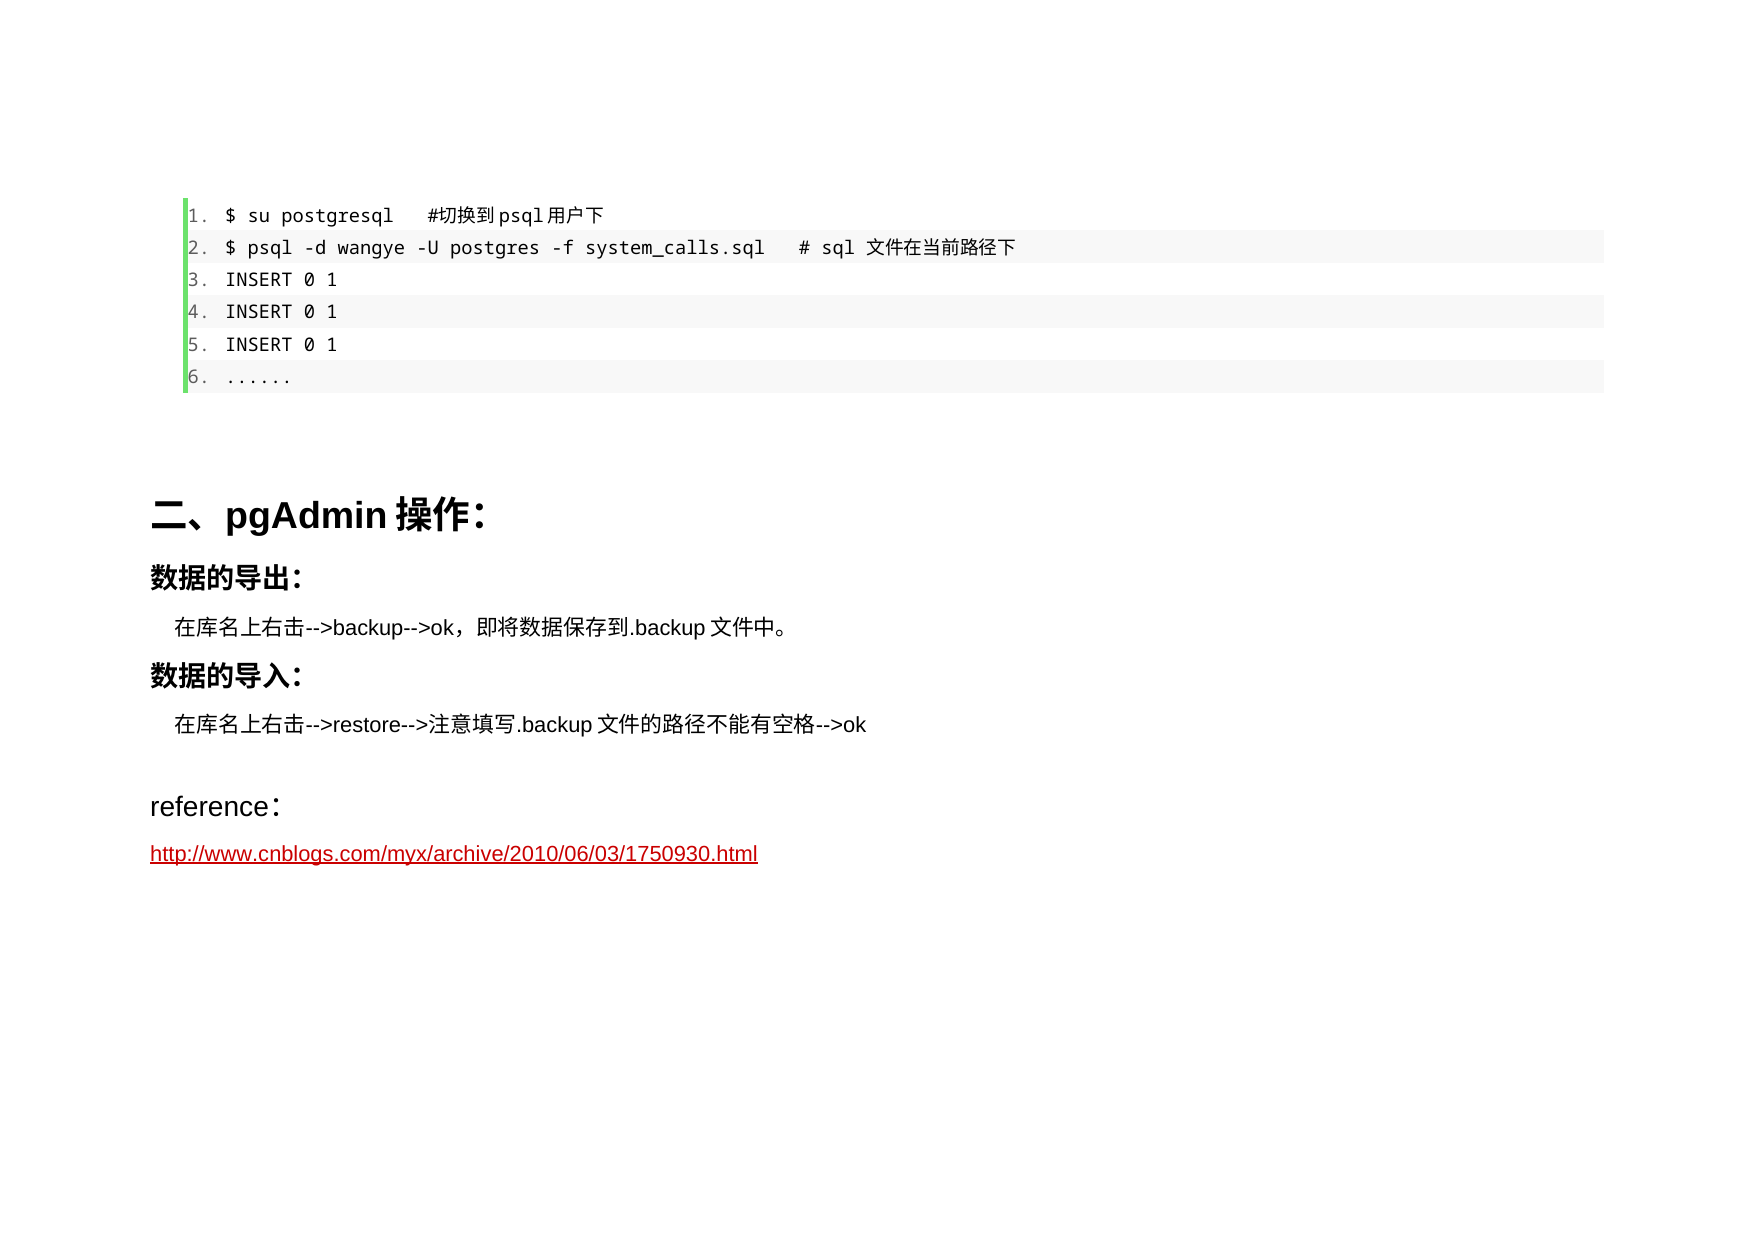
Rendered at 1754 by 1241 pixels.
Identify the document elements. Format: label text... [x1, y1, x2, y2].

subtitle 数据的导入： [150, 642, 1604, 707]
list INSERT 0 1 [188, 263, 1604, 295]
subtitle 二、pgAdmin操作： [150, 479, 1604, 544]
text http://www.cnblogs.com/myx/archive/2010/06/03/1750930.html [150, 837, 1604, 869]
text 在库名上右击-->restore-->注意填写.backup文件的路径不能有空格-->ok [150, 707, 1604, 739]
list INSERT 0 1 [188, 328, 1604, 360]
subtitle 数据的导出： [150, 544, 1604, 609]
list ...... [188, 360, 1604, 393]
list INSERT 0 1 [188, 295, 1604, 328]
text 在库名上右击-->backup-->ok，即将数据保存到.backup文件中。 [150, 609, 1604, 642]
list $ psql -d wangye -U postgres -f system_calls.sql # sql 文件在当前路径下 [188, 230, 1604, 263]
list $ su postgresql #切换到psql用户下 [188, 198, 1604, 230]
text reference： [150, 772, 1604, 837]
